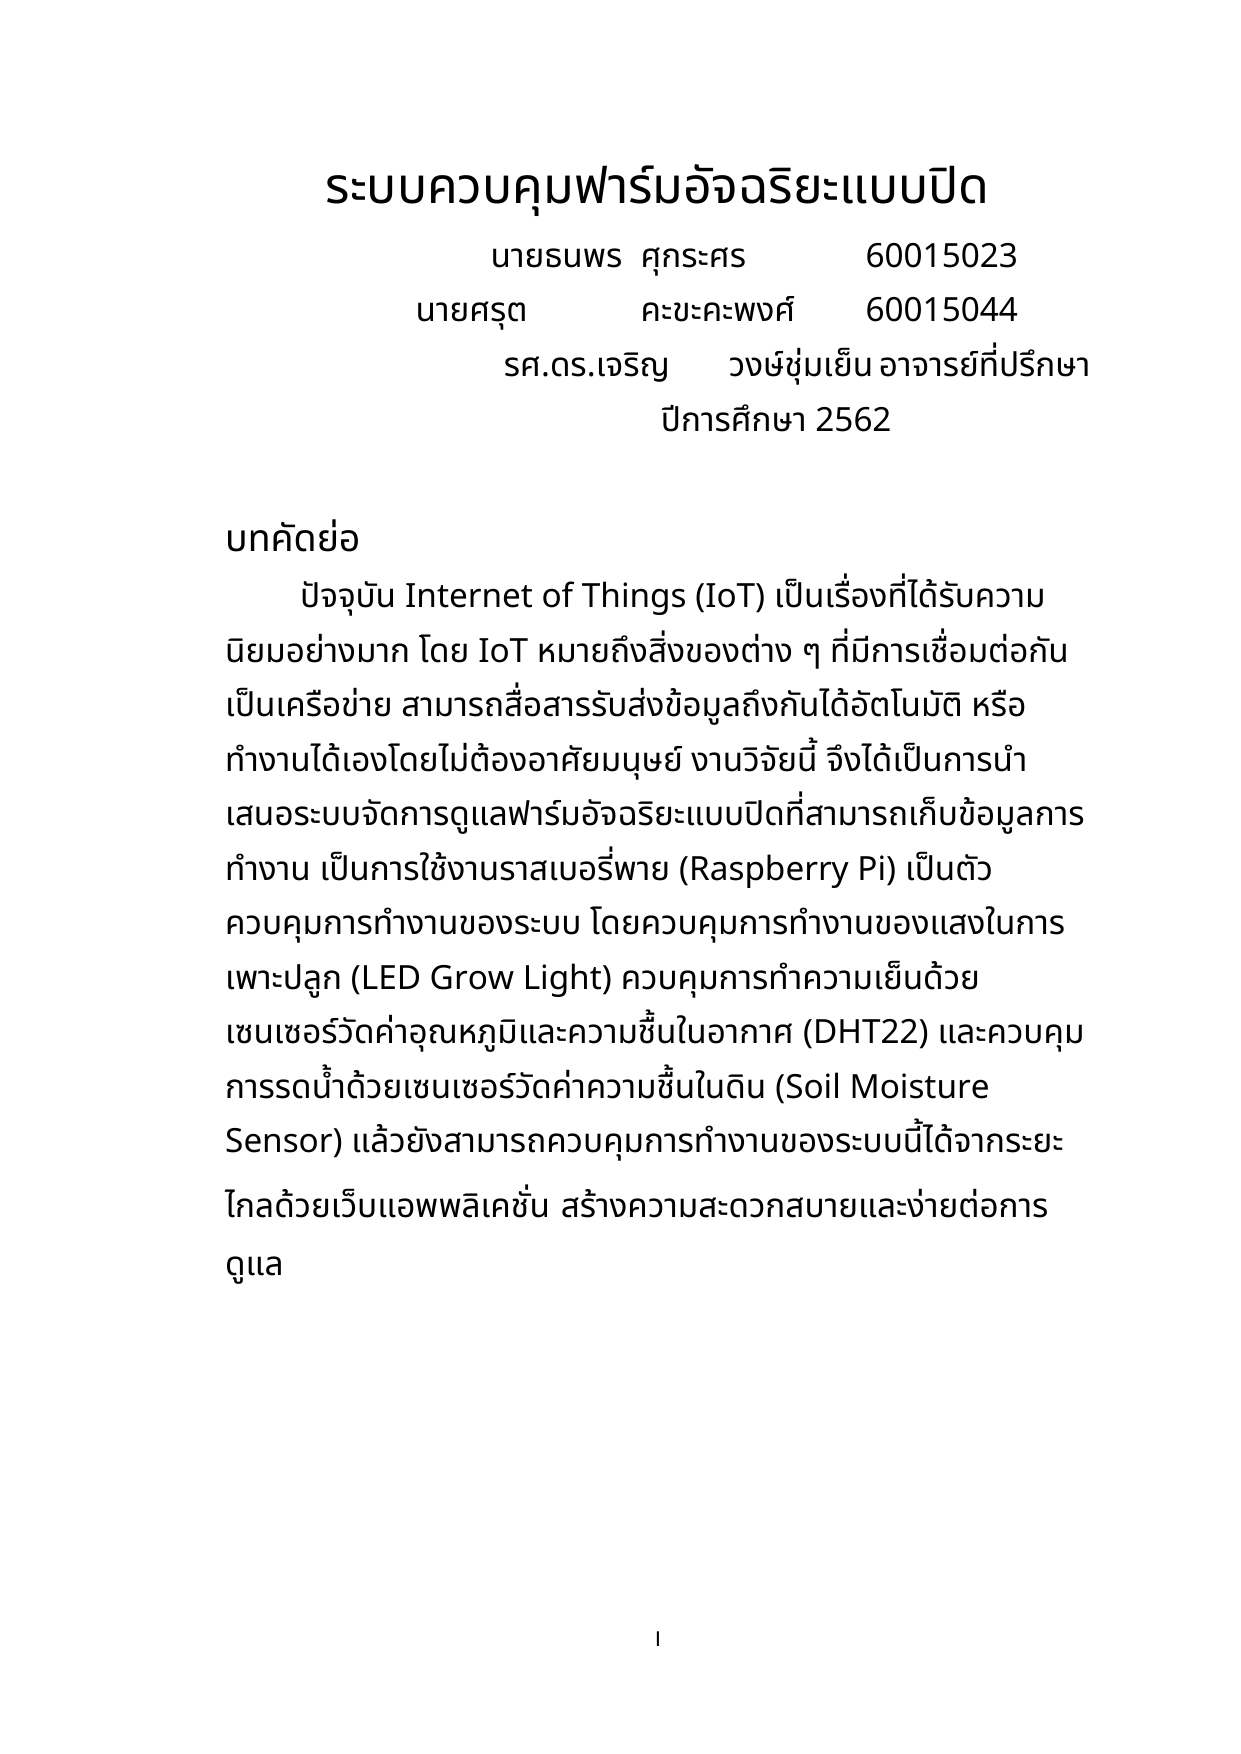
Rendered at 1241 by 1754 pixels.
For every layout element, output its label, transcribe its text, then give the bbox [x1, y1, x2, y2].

text นายศรุต คะขะคะพงศ์ 60015044 [225, 286, 1090, 337]
text บทคัดย่อ [225, 511, 1090, 568]
text ระบบควบคุมฟาร์มอัจฉริยะแบบปิด [225, 150, 1090, 226]
text ปีการศึกษา 2562 [600, 395, 1090, 446]
text รศ.ดร.เจริญ วงษ์ชุ่มเย็น อาจารย์ที่ปรึกษา [225, 341, 1090, 391]
text ปัจจุบัน Internet of Things (IoT) เป็นเรื่องที่ได้รับความนิยมอย่างมาก โดย IoT หมายถึงสิ่งของต่าง ๆ ที่มีการเชื่อมต่อกันเป็นเครือข่าย สามารถสื่อสารรับส่งข้อมูลถึงกันได้อัตโนมัติ หรือทำงานได้เองโดยไม่ต้องอาศัยมนุษย์ งานวิจัยนี้ จึงได้เป็นการนำเสนอระบบจัดการดูแลฟาร์มอัจฉริยะแบบปิดที่สามารถเก็บข้อมูลการทำงาน เป็นการใช้งานราสเบอรี่พาย (Raspberry Pi) เป็นตัวควบคุมการทำงานของระบบ โดยควบคุมการทำงานของแสงในการเพาะปลูก (LED Grow Light) ควบคุมการทำความเย็นด้วยเซนเซอร์วัดค่าอุณหภูมิและความชื้นในอากาศ (DHT22) และควบคุมการรดน้ำด้วยเซนเซอร์วัดค่าความชื้นในดิน (Soil Moisture Sensor) แล้วยังสามารถควบคุมการทำงานของระบบนี้ได้จากระยะไกลด้วยเว็บแอพพลิเคชั่น สร้างความสะดวกสบายและง่ายต่อการดูแล [225, 572, 1090, 1290]
text นายธนพร ศุกระศร 60015023 [225, 232, 1090, 282]
